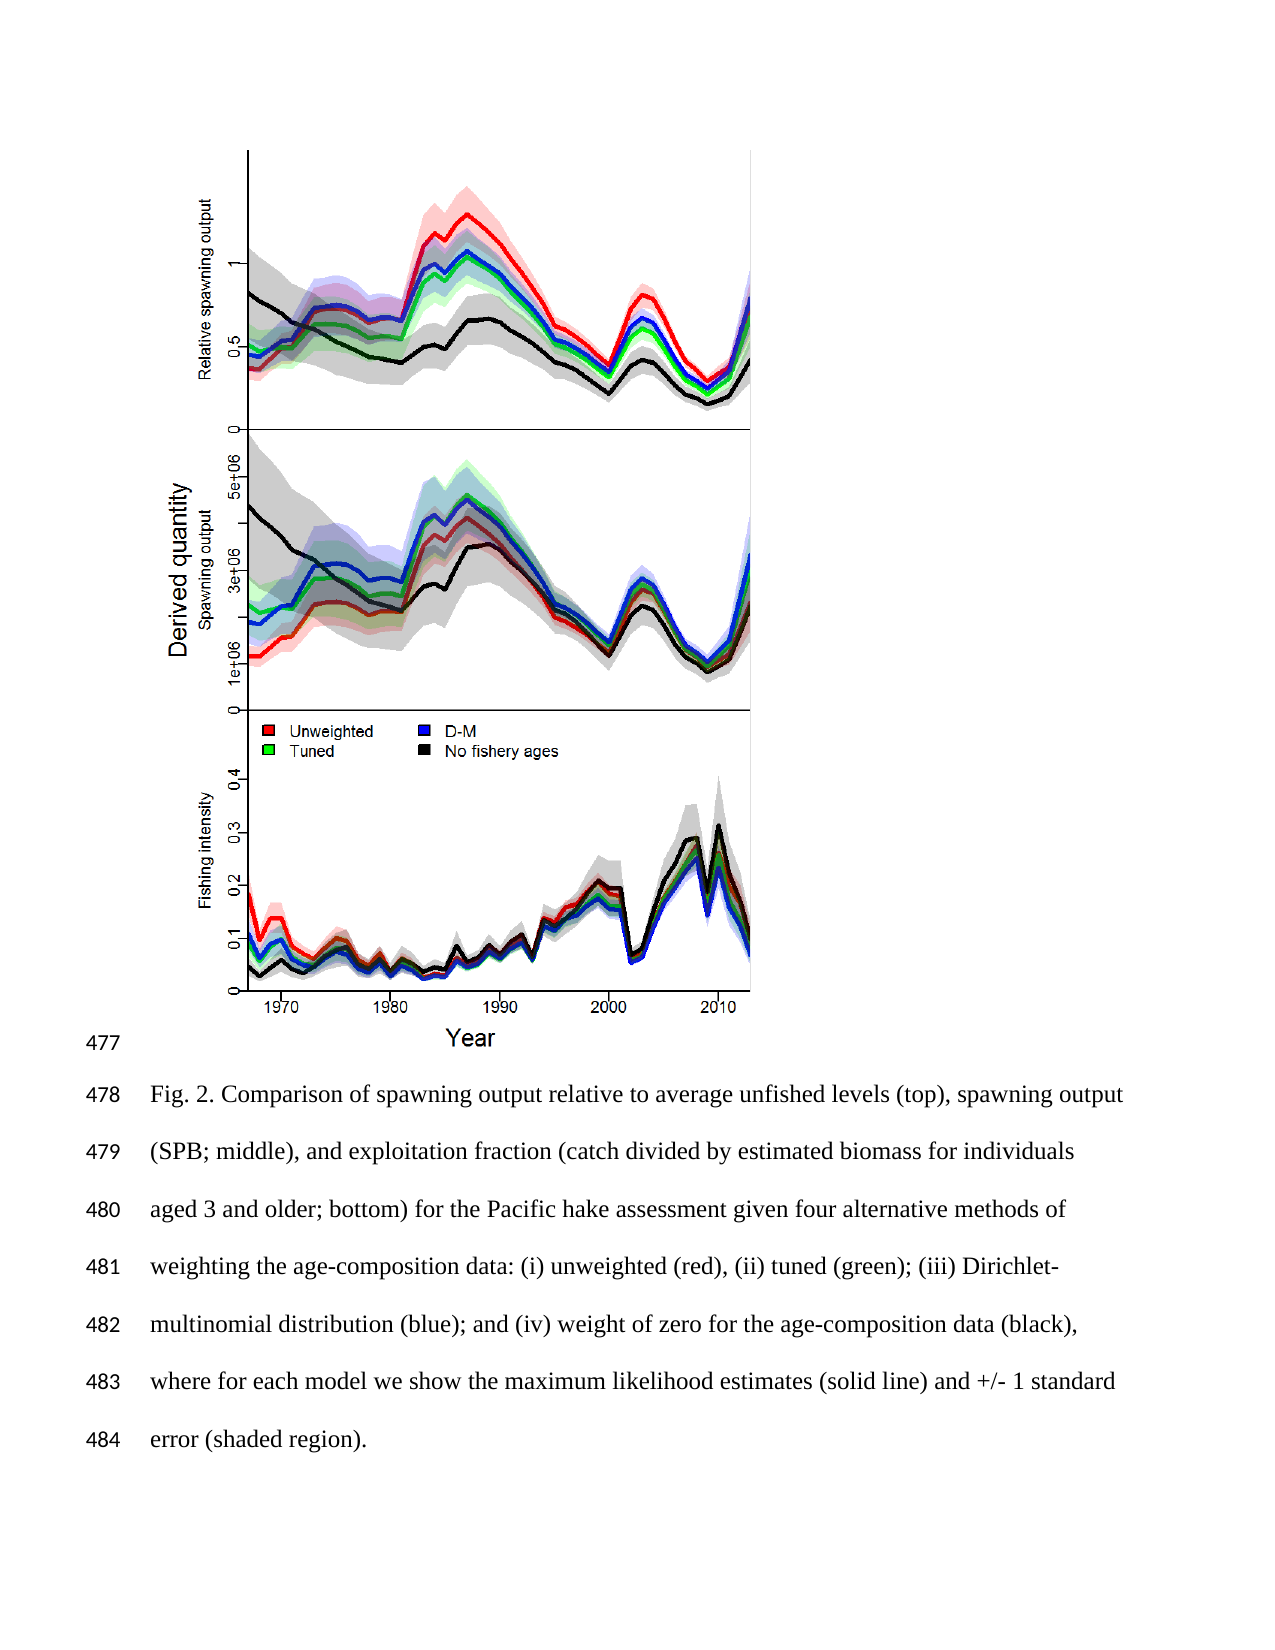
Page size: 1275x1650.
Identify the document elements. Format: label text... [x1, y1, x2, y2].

text Fig. 2. Comparison of spawning output relative to average unfished levels (top), spawning output (SPB; middle), and exploitation fraction (catch divided by estimated biomass for individuals aged 3 and older; bottom) for the Pacific hake assessment given four alternative methods of weighting the age-composition data: (i) unweighted (red), (ii) tuned (green); (iii) Dirichlet-multinomial distribution (blue); and (iv) weight of zero for the age-composition data (black), where for each model we show the maximum likelihood estimates (solid line) and +/- 1 standard error (shaded region). [150, 1079, 1125, 1452]
picture [150, 150, 750, 1050]
